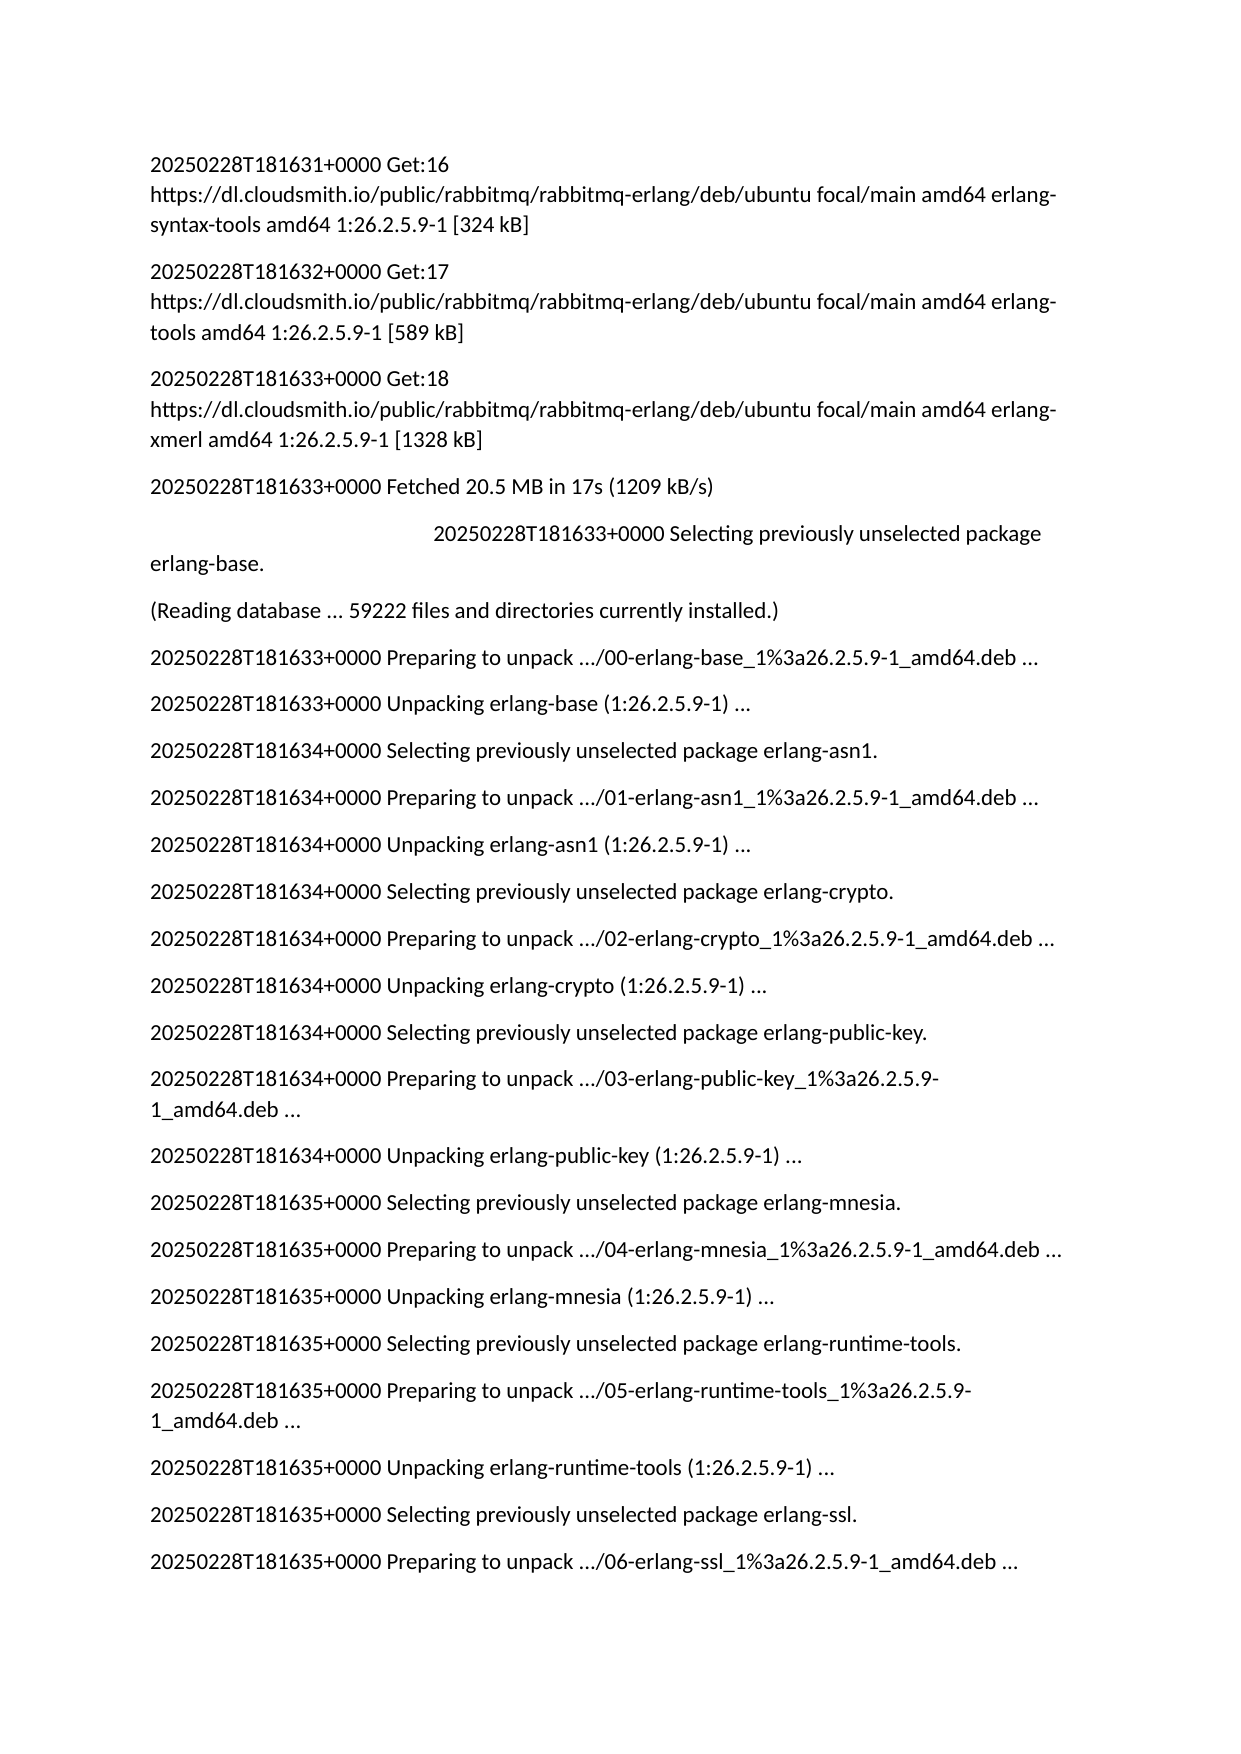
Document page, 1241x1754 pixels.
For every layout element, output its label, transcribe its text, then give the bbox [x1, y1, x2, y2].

text 20250228T181634+0000 Selecting previously unselected package erlang-crypto. [150, 877, 1090, 905]
text 20250228T181634+0000 Preparing to unpack .../03-erlang-public-key_1%3a26.2.5.9-1_amd64.deb ... [150, 1064, 1090, 1123]
text 20250228T181634+0000 Unpacking erlang-asn1 (1:26.2.5.9-1) ... [150, 830, 1090, 858]
text 20250228T181635+0000 Preparing to unpack .../06-erlang-ssl_1%3a26.2.5.9-1_amd64.deb ... [150, 1547, 1090, 1575]
text 20250228T181633+0000 Fetched 20.5 MB in 17s (1209 kB/s) [150, 472, 1090, 500]
text 20250228T181632+0000 Get:17 https://dl.cloudsmith.io/public/rabbitmq/rabbitmq-erlang/deb/ubuntu focal/main amd64 erlang-tools amd64 1:26.2.5.9-1 [589 kB] [150, 257, 1090, 346]
text 20250228T181635+0000 Unpacking erlang-runtime-tools (1:26.2.5.9-1) ... [150, 1453, 1090, 1481]
text 20250228T181635+0000 Preparing to unpack .../05-erlang-runtime-tools_1%3a26.2.5.9-1_amd64.deb ... [150, 1376, 1090, 1434]
text 20250228T181633+0000 Selecting previously unselected package erlang-base. [150, 519, 1090, 577]
text 20250228T181635+0000 Preparing to unpack .../04-erlang-mnesia_1%3a26.2.5.9-1_amd64.deb ... [150, 1235, 1090, 1263]
text 20250228T181634+0000 Selecting previously unselected package erlang-public-key. [150, 1018, 1090, 1046]
text 20250228T181635+0000 Selecting previously unselected package erlang-ssl. [150, 1500, 1090, 1528]
text 20250228T181633+0000 Get:18 https://dl.cloudsmith.io/public/rabbitmq/rabbitmq-erlang/deb/ubuntu focal/main amd64 erlang-xmerl amd64 1:26.2.5.9-1 [1328 kB] [150, 364, 1090, 453]
text 20250228T181633+0000 Preparing to unpack .../00-erlang-base_1%3a26.2.5.9-1_amd64.deb ... [150, 643, 1090, 671]
text 20250228T181634+0000 Selecting previously unselected package erlang-asn1. [150, 736, 1090, 764]
text 20250228T181635+0000 Selecting previously unselected package erlang-runtime-tools. [150, 1329, 1090, 1357]
text 20250228T181633+0000 Unpacking erlang-base (1:26.2.5.9-1) ... [150, 689, 1090, 718]
text 20250228T181631+0000 Get:16 https://dl.cloudsmith.io/public/rabbitmq/rabbitmq-erlang/deb/ubuntu focal/main amd64 erlang-syntax-tools amd64 1:26.2.5.9-1 [324 kB] [150, 150, 1090, 238]
text 20250228T181635+0000 Selecting previously unselected package erlang-mnesia. [150, 1188, 1090, 1217]
text 20250228T181634+0000 Unpacking erlang-crypto (1:26.2.5.9-1) ... [150, 971, 1090, 999]
text 20250228T181635+0000 Unpacking erlang-mnesia (1:26.2.5.9-1) ... [150, 1282, 1090, 1310]
text 20250228T181634+0000 Unpacking erlang-public-key (1:26.2.5.9-1) ... [150, 1142, 1090, 1170]
text (Reading database ... 59222 files and directories currently installed.) [150, 596, 1090, 624]
text 20250228T181634+0000 Preparing to unpack .../01-erlang-asn1_1%3a26.2.5.9-1_amd64.deb ... [150, 783, 1090, 811]
text 20250228T181634+0000 Preparing to unpack .../02-erlang-crypto_1%3a26.2.5.9-1_amd64.deb ... [150, 924, 1090, 952]
